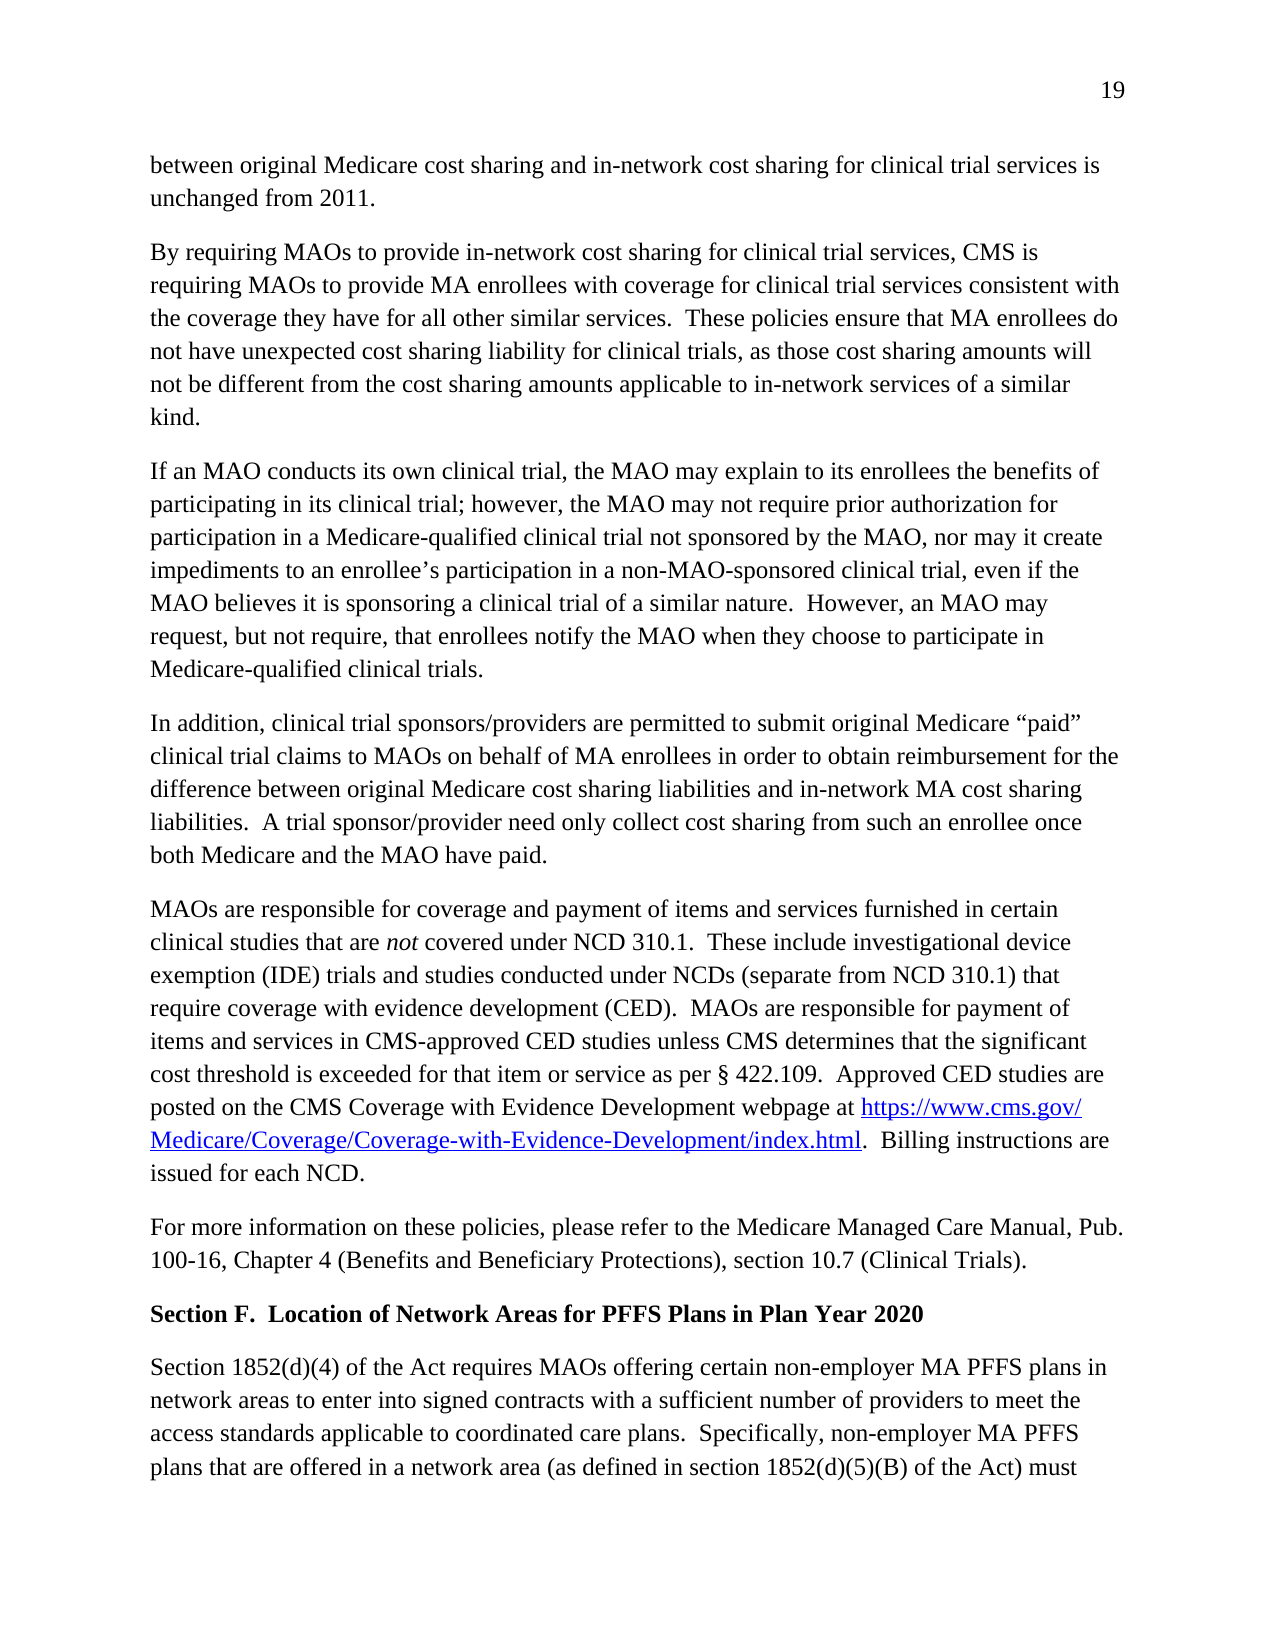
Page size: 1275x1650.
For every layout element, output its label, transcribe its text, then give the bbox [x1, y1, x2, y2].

list For more information on these policies, please refer to the Medicare Managed Care Manual, Pub. 100-16, Chapter 4 (Benefits and Beneficiary Protections), section 10.7 (Clinical Trials). [150, 1212, 1125, 1273]
text In addition, clinical trial sponsors/providers are permitted to submit original Medicare “paid” clinical trial claims to MAOs on behalf of MA enrollees in order to obtain reimbursement for the difference between original Medicare cost sharing liabilities and in-network MA cost sharing liabilities. A trial sponsor/provider need only collect cost sharing from such an enrollee once both Medicare and the MAO have paid. [150, 708, 1125, 869]
text If an MAO conducts its own clinical trial, the MAO may explain to its enrollees the benefits of participating in its clinical trial; however, the MAO may not require prior authorization for participation in a Medicare-qualified clinical trial not sponsored by the MAO, nor may it create impediments to an enrollee’s participation in a non-MAO-sponsored clinical trial, even if the MAO believes it is sponsoring a clinical trial of a similar nature. However, an MAO may request, but not require, that enrollees notify the MAO when they choose to participate in Medicare-qualified clinical trials. [150, 456, 1125, 683]
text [150, 1352, 1125, 1480]
subtitle Section F. Location of Network Areas for PFFS Plans in Plan Year 2020 [150, 1299, 1125, 1327]
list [150, 150, 1125, 212]
list MAOs are responsible for coverage and payment of items and services furnished in certain clinical studies that are not covered under NCD 310.1. These include investigational device exemption (IDE) trials and studies conducted under NCDs (separate from NCD 310.1) that require coverage with evidence development (CED). MAOs are responsible for payment of items and services in CMS-approved CED studies unless CMS determines that the significant cost threshold is exceeded for that item or service as per § 422.109. Approved CED studies are posted on the CMS Coverage with Evidence Development webpage at https://www.cms.gov/‌Medicare/Coverage/Coverage-with-Evidence-Development/index.html. Billing instructions are issued for each NCD. [150, 894, 1125, 1187]
text By requiring MAOs to provide in-network cost sharing for clinical trial services, CMS is requiring MAOs to provide MA enrollees with coverage for clinical trial services consistent with the coverage they have for all other similar services. These policies ensure that MA enrollees do not have unexpected cost sharing liability for clinical trials, as those cost sharing amounts will not be different from the cost sharing amounts applicable to in-network services of a similar kind. [150, 237, 1125, 431]
